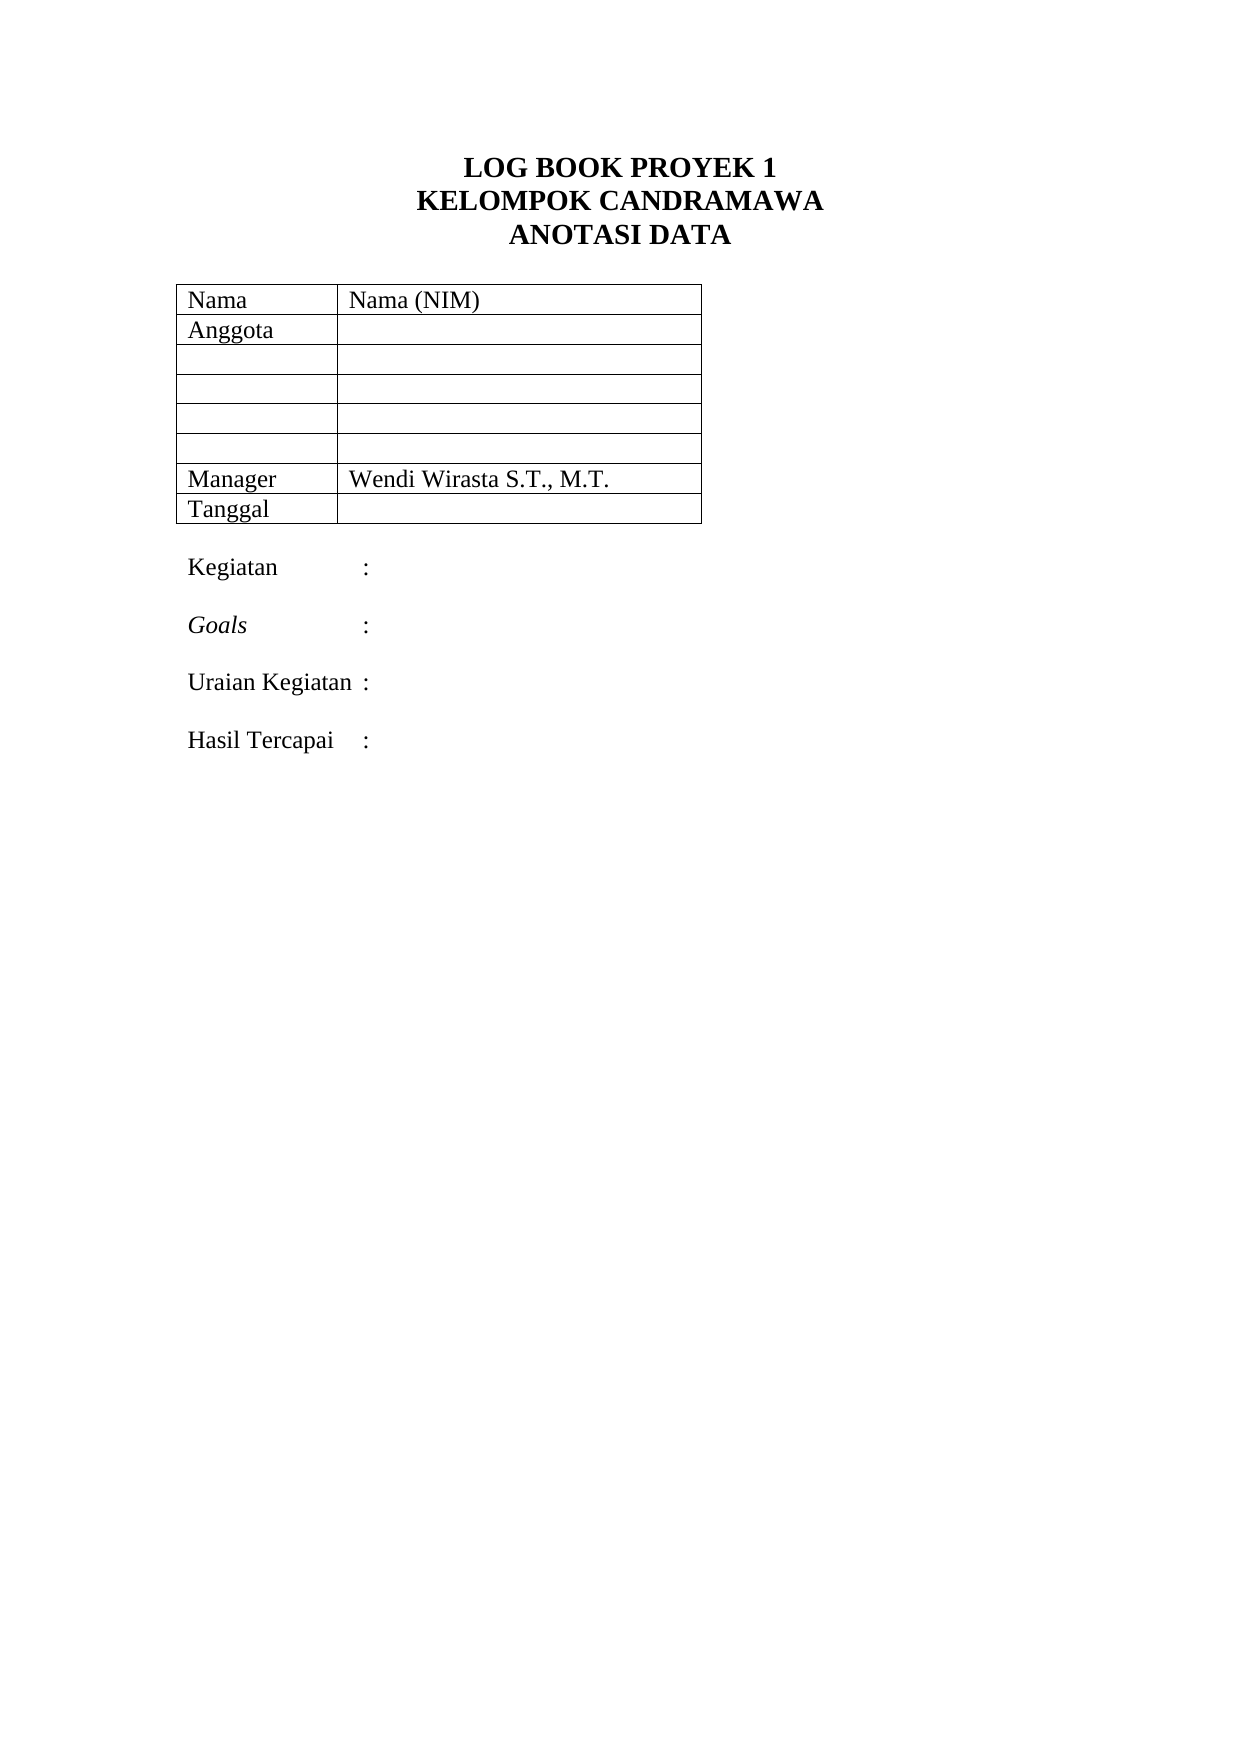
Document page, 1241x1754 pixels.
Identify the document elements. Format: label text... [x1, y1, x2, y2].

table_cell [338, 494, 701, 522]
text Goals : [187, 610, 1053, 638]
text Kegiatan : [187, 552, 1053, 581]
table_cell [177, 434, 337, 463]
table_cell Wendi Wirasta S.T., M.T. [338, 464, 701, 493]
table_cell [338, 345, 701, 373]
table_cell Manager [177, 464, 337, 493]
text LOG BOOK PROYEK 1 [187, 150, 1053, 183]
table_cell Anggota [177, 315, 337, 344]
table_cell [177, 404, 337, 433]
table_cell [177, 375, 337, 403]
text ANOTASI DATA [187, 217, 1053, 251]
text Hasil Tercapai : [187, 725, 1053, 753]
table_cell Tanggal [177, 494, 337, 522]
table_cell [177, 345, 337, 373]
table_cell [338, 434, 701, 463]
text KELOMPOK CANDRAMAWA [187, 183, 1053, 217]
table_header Nama (NIM) [338, 285, 701, 314]
table_cell [338, 404, 701, 433]
table_cell [338, 375, 701, 403]
table_header Nama [177, 285, 337, 314]
table_cell [338, 315, 701, 344]
text Uraian Kegiatan : [187, 667, 1053, 696]
